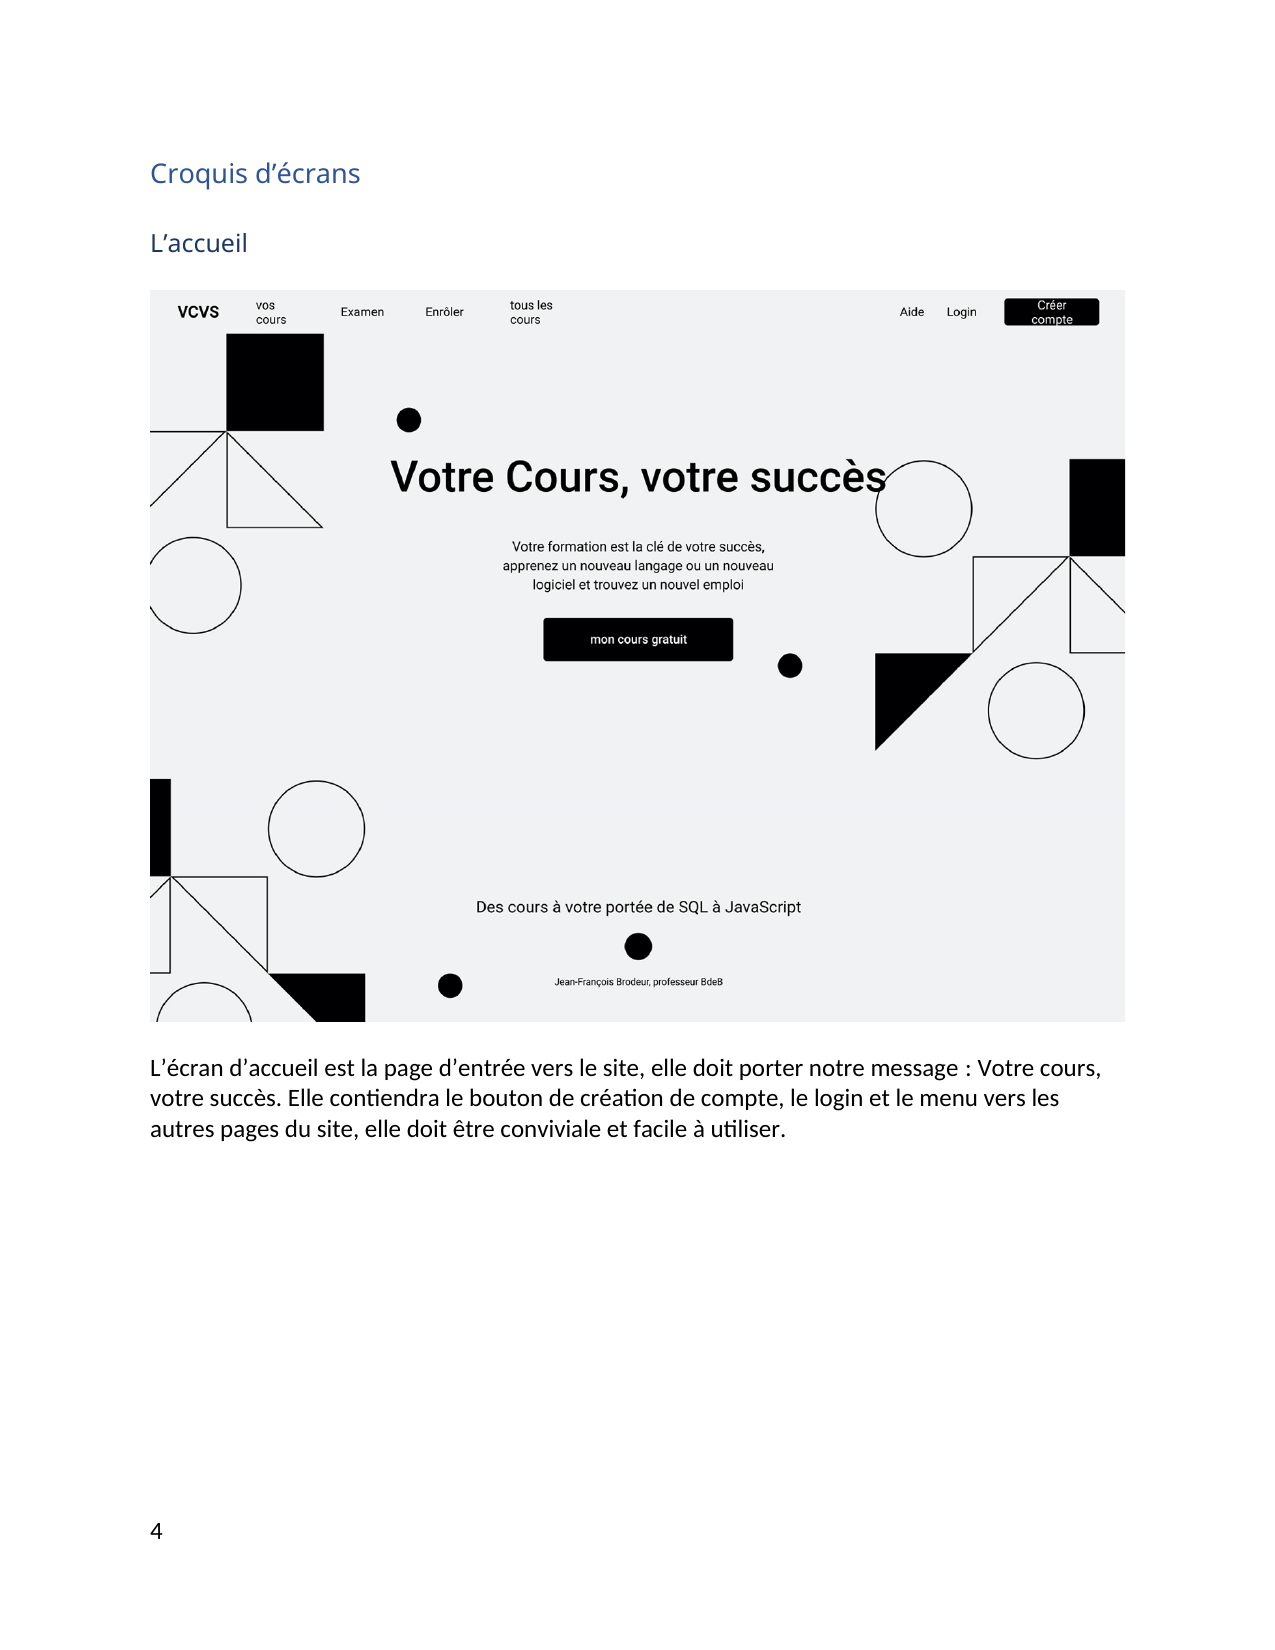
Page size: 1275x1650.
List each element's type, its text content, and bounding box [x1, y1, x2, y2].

subtitle Croquis d’écrans [150, 154, 1125, 191]
picture [150, 290, 1125, 1022]
subtitle L’accueil [150, 226, 1125, 260]
text L’écran d’accueil est la page d’entrée vers le site, elle doit porter notre message : Votre cours, votre succès. Elle contiendra le bouton de création de compte, le login et le menu vers les autres pages du site, elle doit être conviviale et facile à utiliser. [150, 1052, 1125, 1144]
